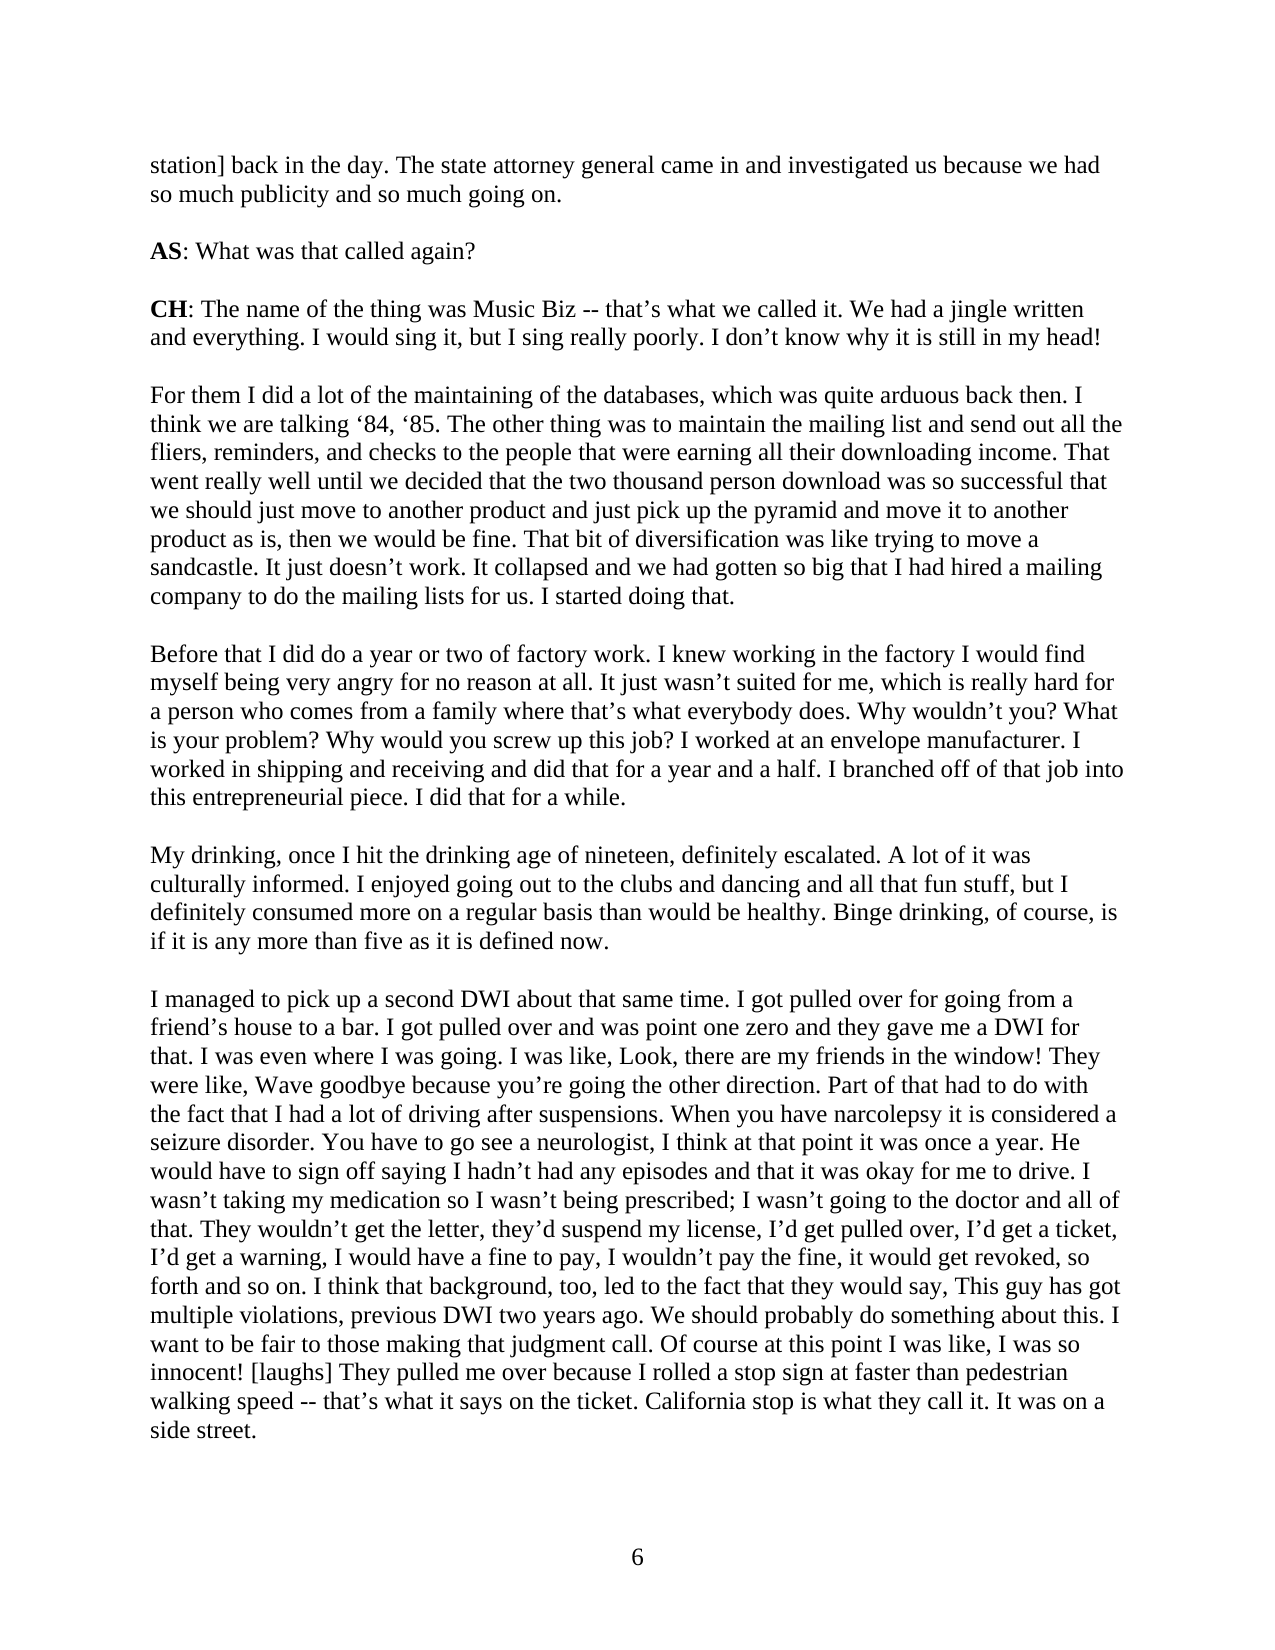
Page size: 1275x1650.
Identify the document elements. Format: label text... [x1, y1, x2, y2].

text AS: What was that called again? [150, 236, 1125, 265]
text I managed to pick up a second DWI about that same time. I got pulled over for going from a friend’s house to a bar. I got pulled over and was point one zero and they gave me a DWI for that. I was even where I was going. I was like, Look, there are my friends in the window! They were like, Wave goodbye because you’re going the other direction. Part of that had to do with the fact that I had a lot of driving after suspensions. When you have narcolepsy it is considered a seizure disorder. You have to go see a neurologist, I think at that point it was once a year. He would have to sign off saying I hadn’t had any episodes and that it was okay for me to drive. I wasn’t taking my medication so I wasn’t being prescribed; I wasn’t going to the doctor and all of that. They wouldn’t get the letter, they’d suspend my license, I’d get pulled over, I’d get a ticket, I’d get a warning, I would have a fine to pay, I wouldn’t pay the fine, it would get revoked, so forth and so on. I think that background, too, led to the fact that they would say, This guy has got multiple violations, previous DWI two years ago. We should probably do something about this. I want to be fair to those making that judgment call. Of course at this point I was like, I was so innocent! [laughs] They pulled me over because I rolled a stop sign at faster than pedestrian walking speed -- that’s what it says on the ticket. California stop is what they call it. It was on a side street. [150, 984, 1125, 1444]
text For them I did a lot of the maintaining of the databases, which was quite arduous back then. I think we are talking ‘84, ‘85. The other thing was to maintain the mailing list and send out all the fliers, reminders, and checks to the people that were earning all their downloading income. That went really well until we decided that the two thousand person download was so successful that we should just move to another product and just pick up the pyramid and move it to another product as is, then we would be fine. That bit of diversification was like trying to move a sandcastle. It just doesn’t work. It collapsed and we had gotten so big that I had hired a mailing company to do the mailing lists for us. I started doing that. [150, 380, 1125, 610]
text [150, 150, 1125, 207]
text Before that I did do a year or two of factory work. I knew working in the factory I would find myself being very angry for no reason at all. It just wasn’t suited for me, which is really hard for a person who comes from a family where that’s what everybody does. Why wouldn’t you? What is your problem? Why would you screw up this job? I worked at an envelope manufacturer. I worked in shipping and receiving and did that for a year and a half. I branched off of that job into this entrepreneurial piece. I did that for a while. [150, 639, 1125, 811]
text CH: The name of the thing was Music Biz -- that’s what we called it. We had a jingle written and everything. I would sing it, but I sing really poorly. I don’t know why it is still in my head! [150, 294, 1125, 351]
text My drinking, once I hit the drinking age of nineteen, definitely escalated. A lot of it was culturally informed. I enjoyed going out to the clubs and dancing and all that fun stuff, but I definitely consumed more on a regular basis than would be healthy. Binge drinking, of course, is if it is any more than five as it is defined now. [150, 840, 1125, 955]
